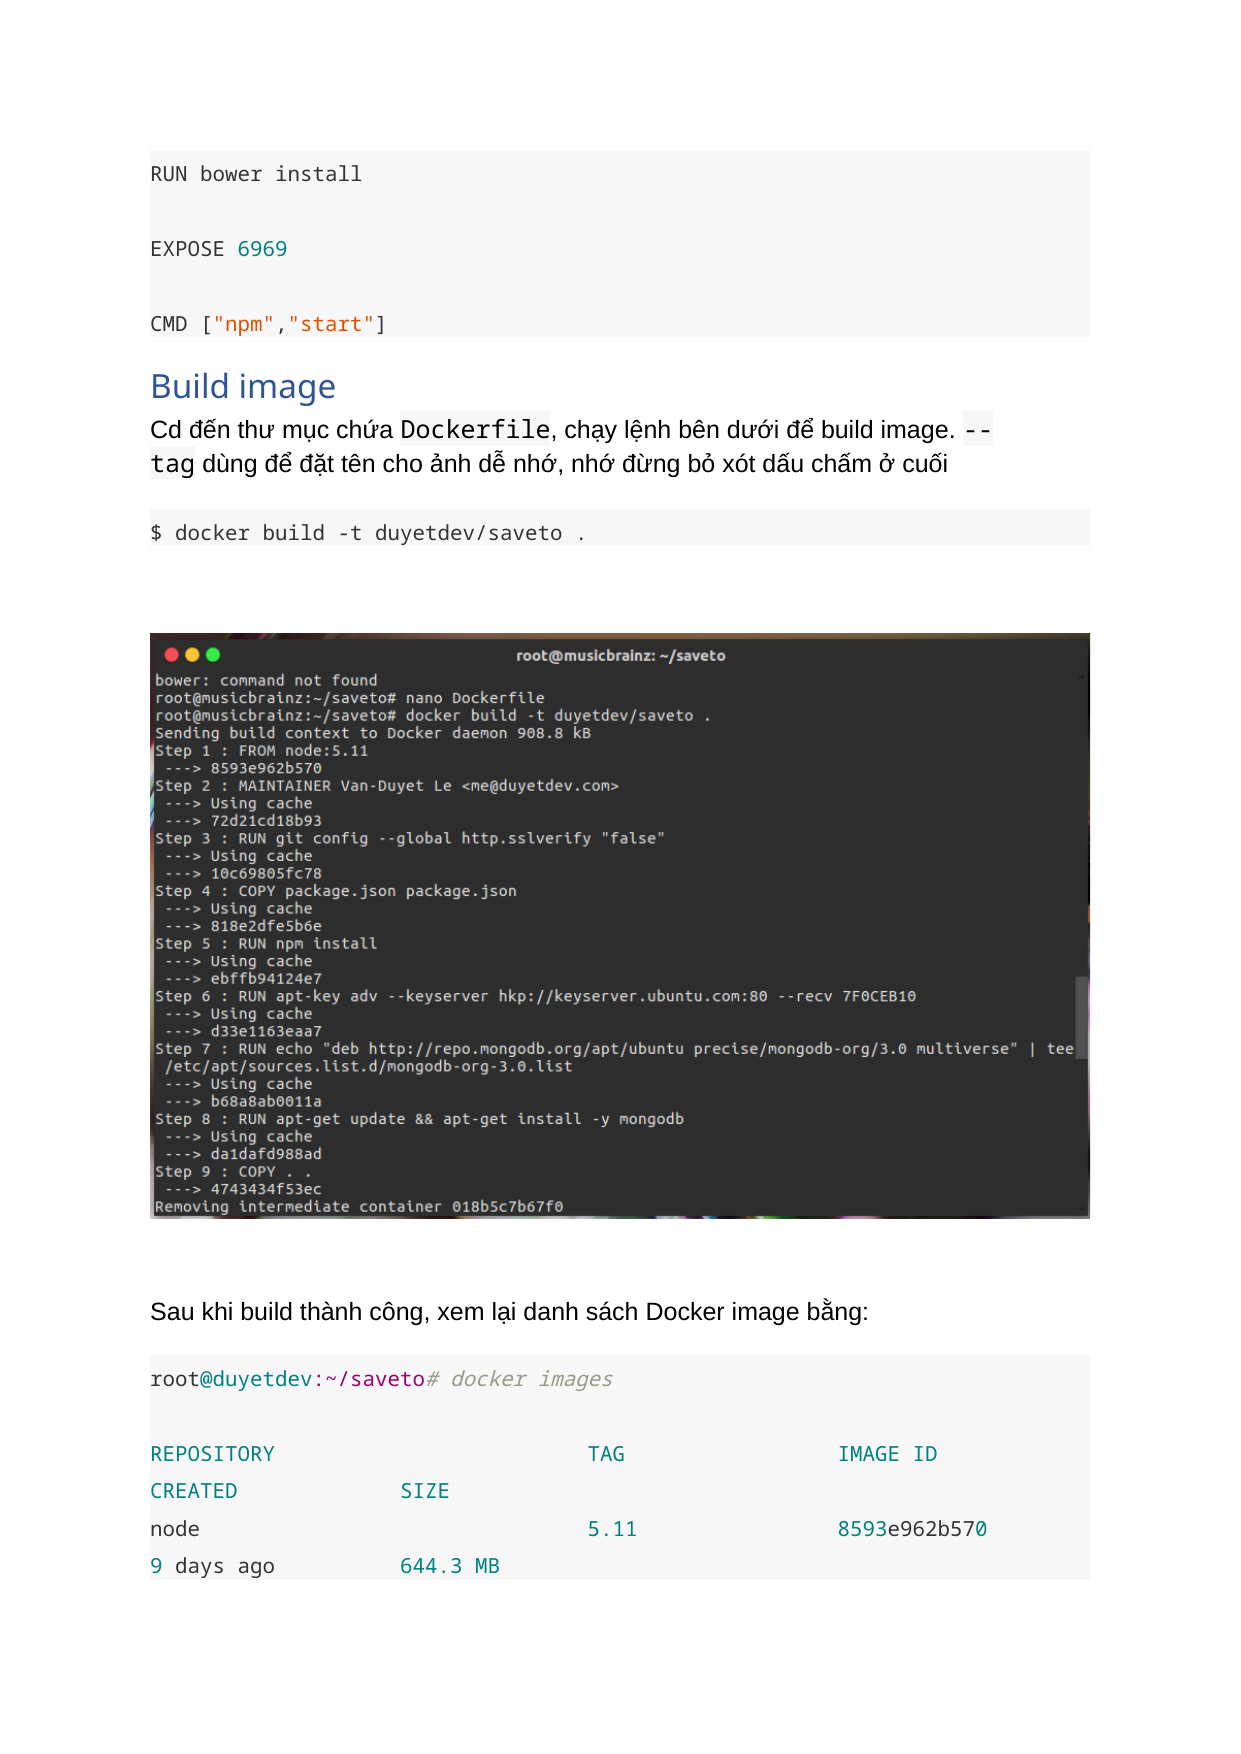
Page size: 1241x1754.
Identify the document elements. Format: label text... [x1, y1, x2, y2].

text node 5.11 8593e962b570 9 days ago 644.3 MB [150, 1505, 1090, 1580]
text EXPOSE 6969 [150, 225, 1090, 262]
picture [150, 633, 1091, 1219]
subtitle Build image [150, 362, 1090, 408]
text CMD ["npm","start"] [150, 300, 1090, 337]
text $ docker build -t duyetdev/saveto . [150, 509, 1090, 546]
text RUN bower install [150, 150, 1090, 187]
text root@duyetdev:~/saveto# docker images [150, 1355, 1090, 1392]
text REPOSITORY TAG IMAGE ID CREATED SIZE [150, 1430, 1090, 1505]
text Cd đến thư mục chứa Dockerfile, chạy lệnh bên dưới để build image. --tag dùng để đặt tên cho ảnh dễ nhớ, nhớ đừng bỏ xót dấu chấm ở cuối [150, 411, 1090, 479]
text Sau khi build thành công, xem lại danh sách Docker image bằng: [150, 1297, 1090, 1326]
